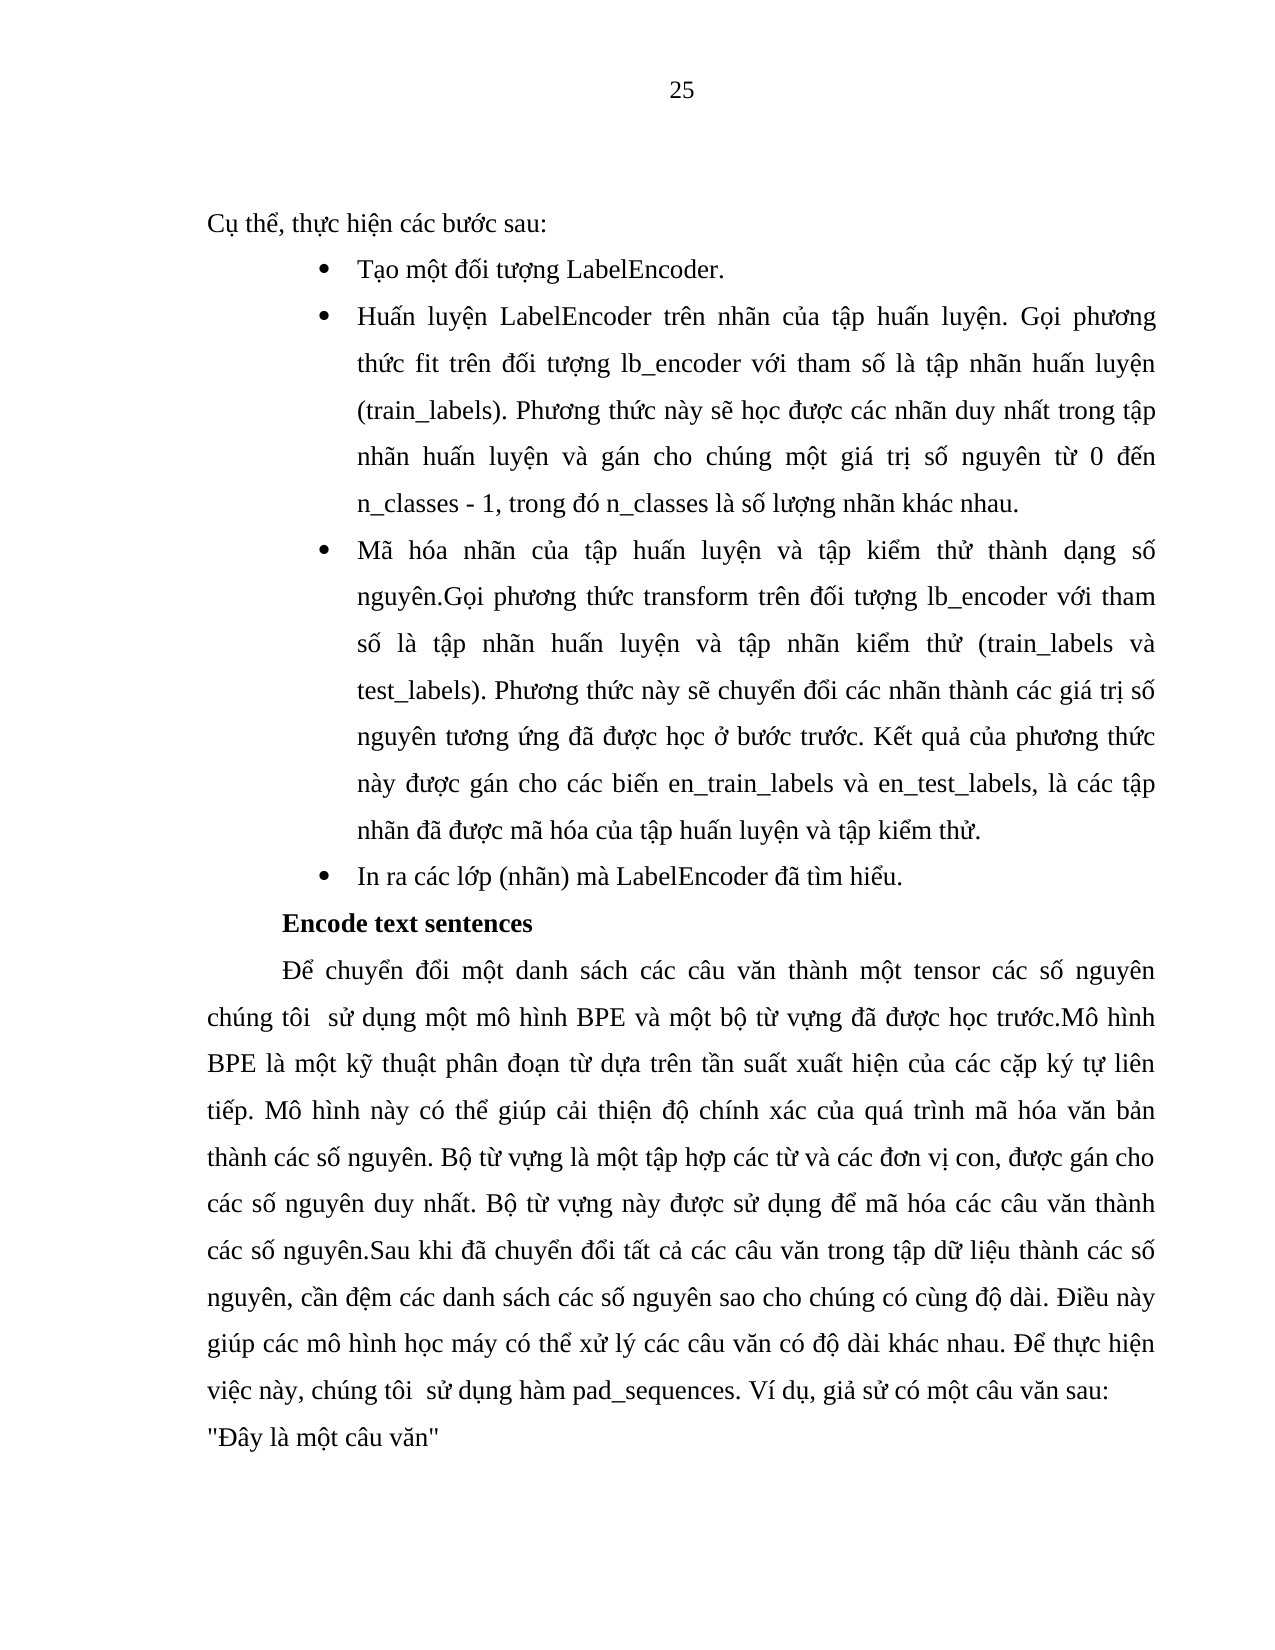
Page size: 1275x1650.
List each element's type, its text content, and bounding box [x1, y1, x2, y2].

text Encode text sentences [207, 907, 1157, 938]
list Tạo một đối tượng LabelEncoder. [319, 253, 1157, 285]
text Cụ thể, thực hiện các bước sau: [207, 207, 1157, 238]
list Mã hóa nhãn của tập huấn luyện và tập kiểm thử thành dạng số nguyên.Gọi phương thức transform trên đối tượng lb_encoder với tham số là tập nhãn huấn luyện và tập nhãn kiểm thử (train_labels và test_labels). Phương thức này sẽ chuyển đổi các nhãn thành các giá trị số nguyên tương ứng đã được học ở bước trước. Kết quả của phương thức này được gán cho các biến en_train_labels và en_test_labels, là các tập nhãn đã được mã hóa của tập huấn luyện và tập kiểm thử. [319, 534, 1157, 845]
text "Đây là một câu văn" [207, 1421, 1157, 1452]
list Huấn luyện LabelEncoder trên nhãn của tập huấn luyện. Gọi phương thức fit trên đối tượng lb_encoder với tham số là tập nhãn huấn luyện (train_labels). Phương thức này sẽ học được các nhãn duy nhất trong tập nhãn huấn luyện và gán cho chúng một giá trị số nguyên từ 0 đến n_classes - 1, trong đó n_classes là số lượng nhãn khác nhau. [319, 300, 1157, 518]
text Để chuyển đổi một danh sách các câu văn thành một tensor các số nguyên chúng tôi sử dụng một mô hình BPE và một bộ từ vựng đã được học trước.Mô hình BPE là một kỹ thuật phân đoạn từ dựa trên tần suất xuất hiện của các cặp ký tự liên tiếp. Mô hình này có thể giúp cải thiện độ chính xác của quá trình mã hóa văn bản thành các số nguyên. Bộ từ vựng là một tập hợp các từ và các đơn vị con, được gán cho các số nguyên duy nhất. Bộ từ vựng này được sử dụng để mã hóa các câu văn thành các số nguyên.Sau khi đã chuyển đổi tất cả các câu văn trong tập dữ liệu thành các số nguyên, cần đệm các danh sách các số nguyên sao cho chúng có cùng độ dài. Điều này giúp các mô hình học máy có thể xử lý các câu văn có độ dài khác nhau. Để thực hiện việc này, chúng tôi sử dụng hàm pad_sequences. Ví dụ, giả sử có một câu văn sau: [207, 954, 1157, 1405]
list In ra các lớp (nhãn) mà LabelEncoder đã tìm hiểu. [319, 861, 1157, 892]
